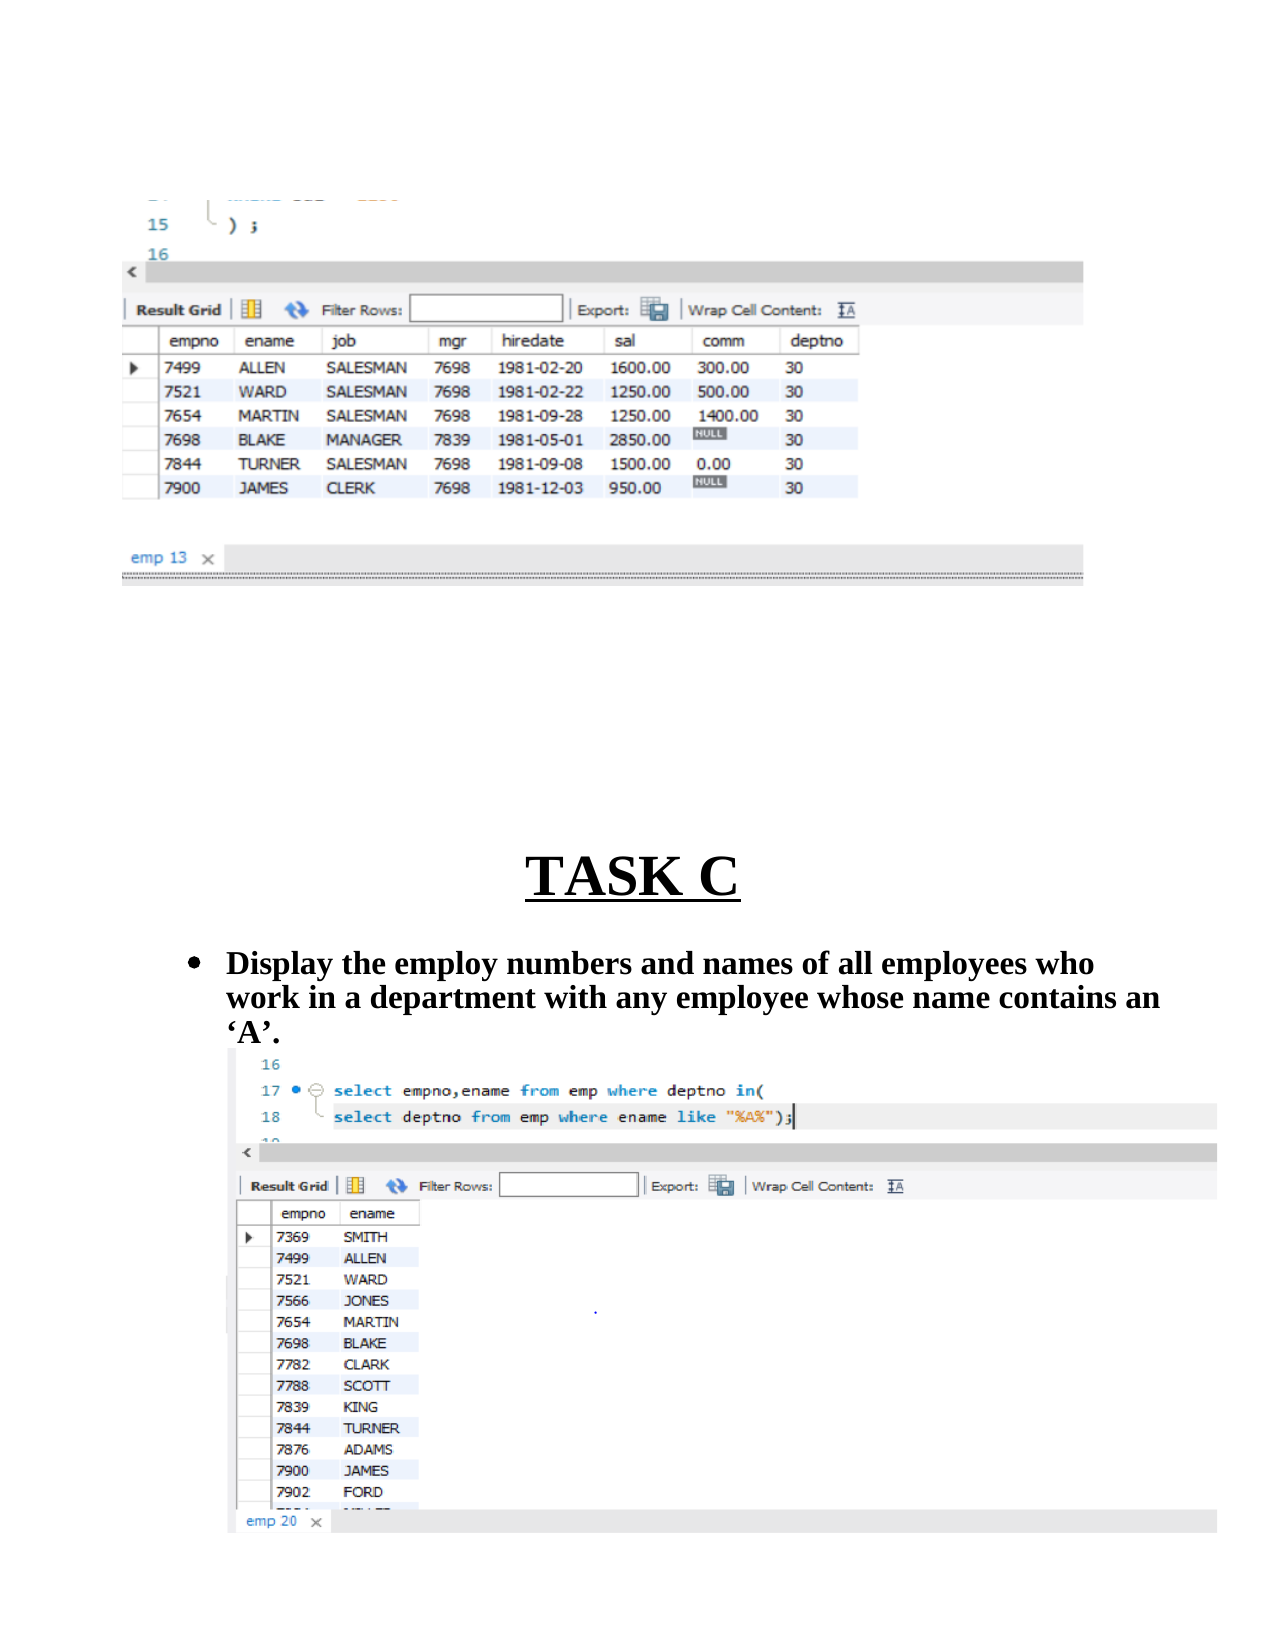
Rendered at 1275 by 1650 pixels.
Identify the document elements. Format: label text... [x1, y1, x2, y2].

picture [122, 200, 1084, 586]
picture [225, 1048, 1218, 1533]
text TASK C [150, 841, 1237, 908]
